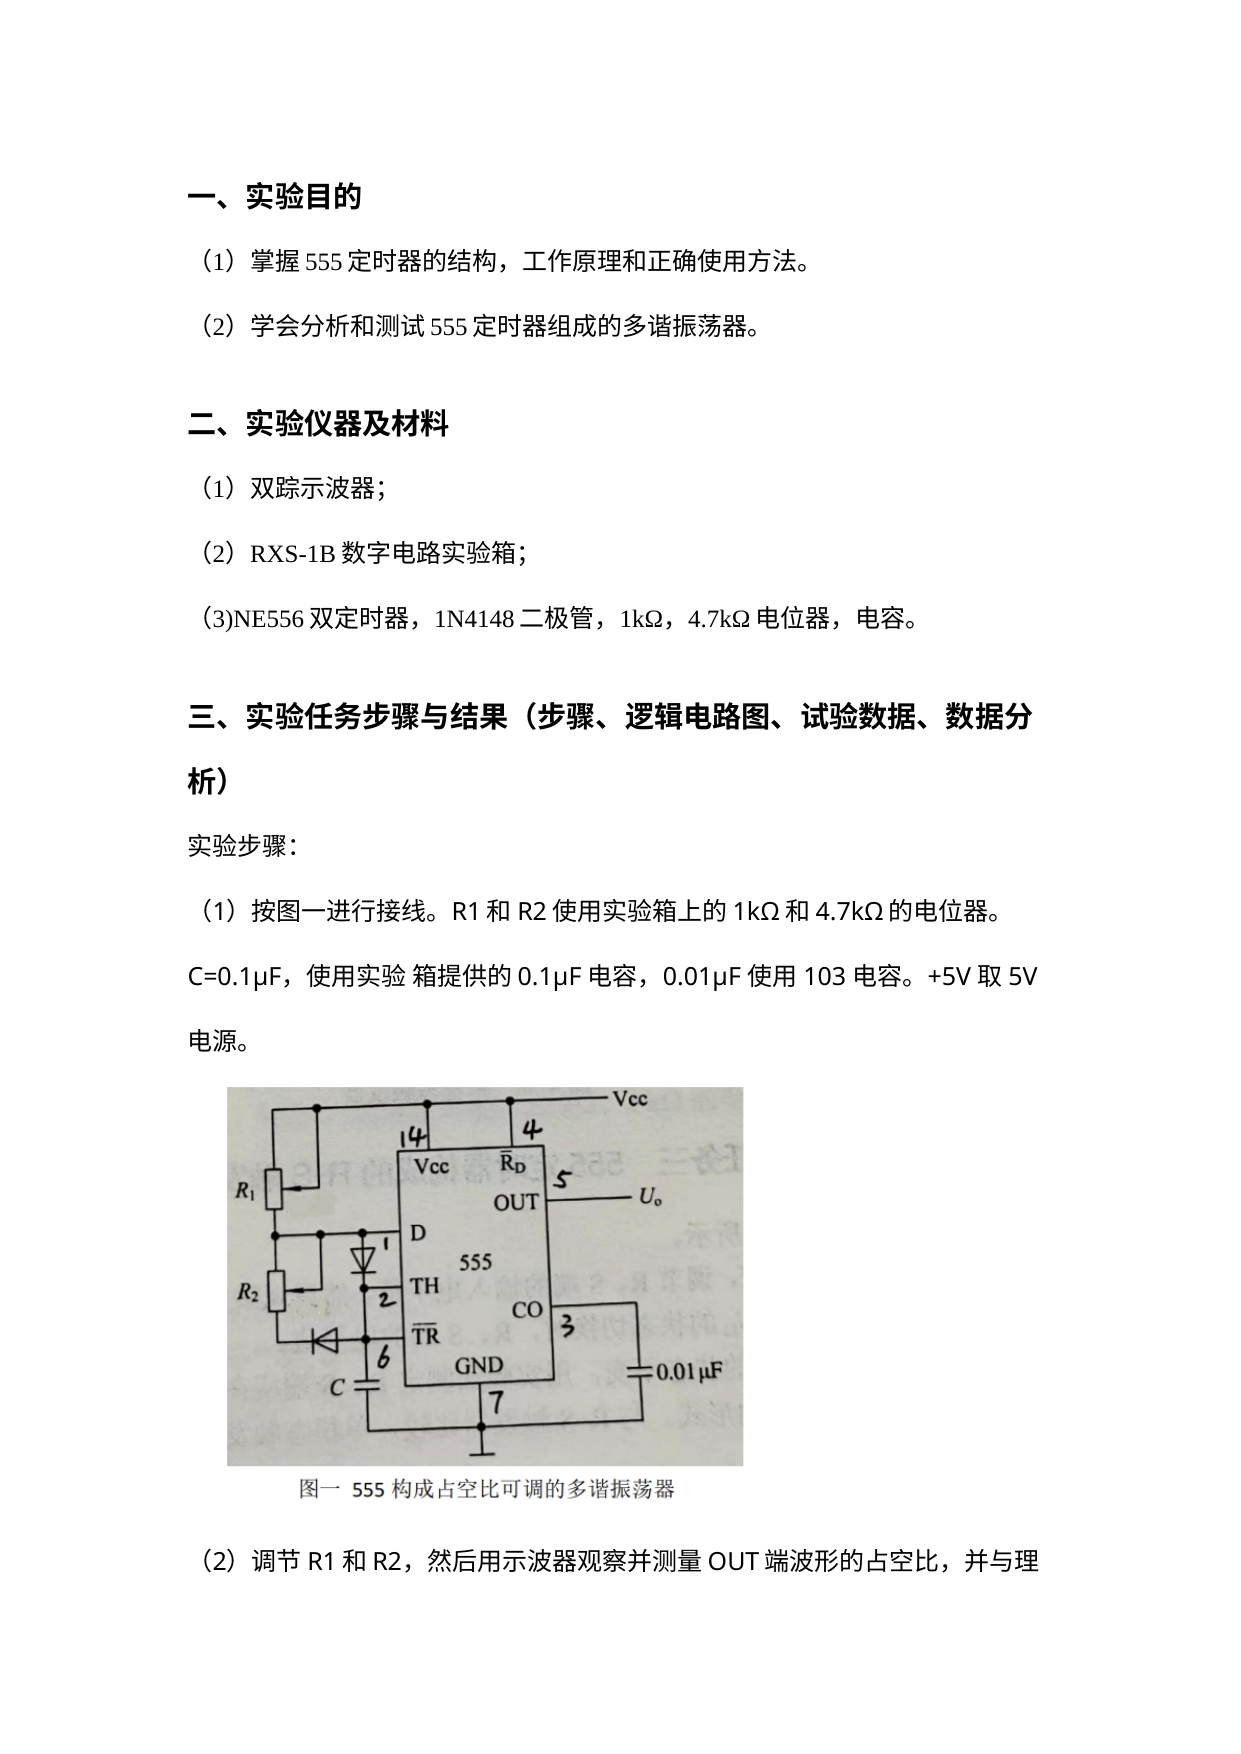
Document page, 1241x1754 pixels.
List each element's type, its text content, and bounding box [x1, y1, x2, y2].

text 实验步骤： （1）按图一进行接线。R1和 R2使用实验箱上的 1kΩ和 4.7kΩ的电位器。C=0.1μF，使用实验 箱提供的 0.1μF 电容，0.01μF 使用 103 电容。+5V 取 5V 电源。 [187, 812, 1053, 1072]
text （1）双踪示波器； [187, 454, 1053, 519]
text （3)NE556双定时器，1N4148二极管，1kΩ，4.7kΩ电位器，电容。 [187, 584, 1053, 649]
text （2）学会分析和测试555定时器组成的多谐振荡器。 [187, 292, 1053, 357]
text （2）RXS-1B数字电路实验箱； [187, 519, 1053, 584]
text （1）掌握555定时器的结构，工作原理和正确使用方法。 [187, 227, 1053, 292]
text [187, 1072, 1053, 1592]
text 三、实验任务步骤与结果（步骤、逻辑电路图、试验数据、数据分析） [187, 682, 1053, 812]
text 一、实验目的 [187, 162, 1053, 227]
text 二、实验仪器及材料 [187, 389, 1053, 454]
picture [224, 1084, 744, 1508]
